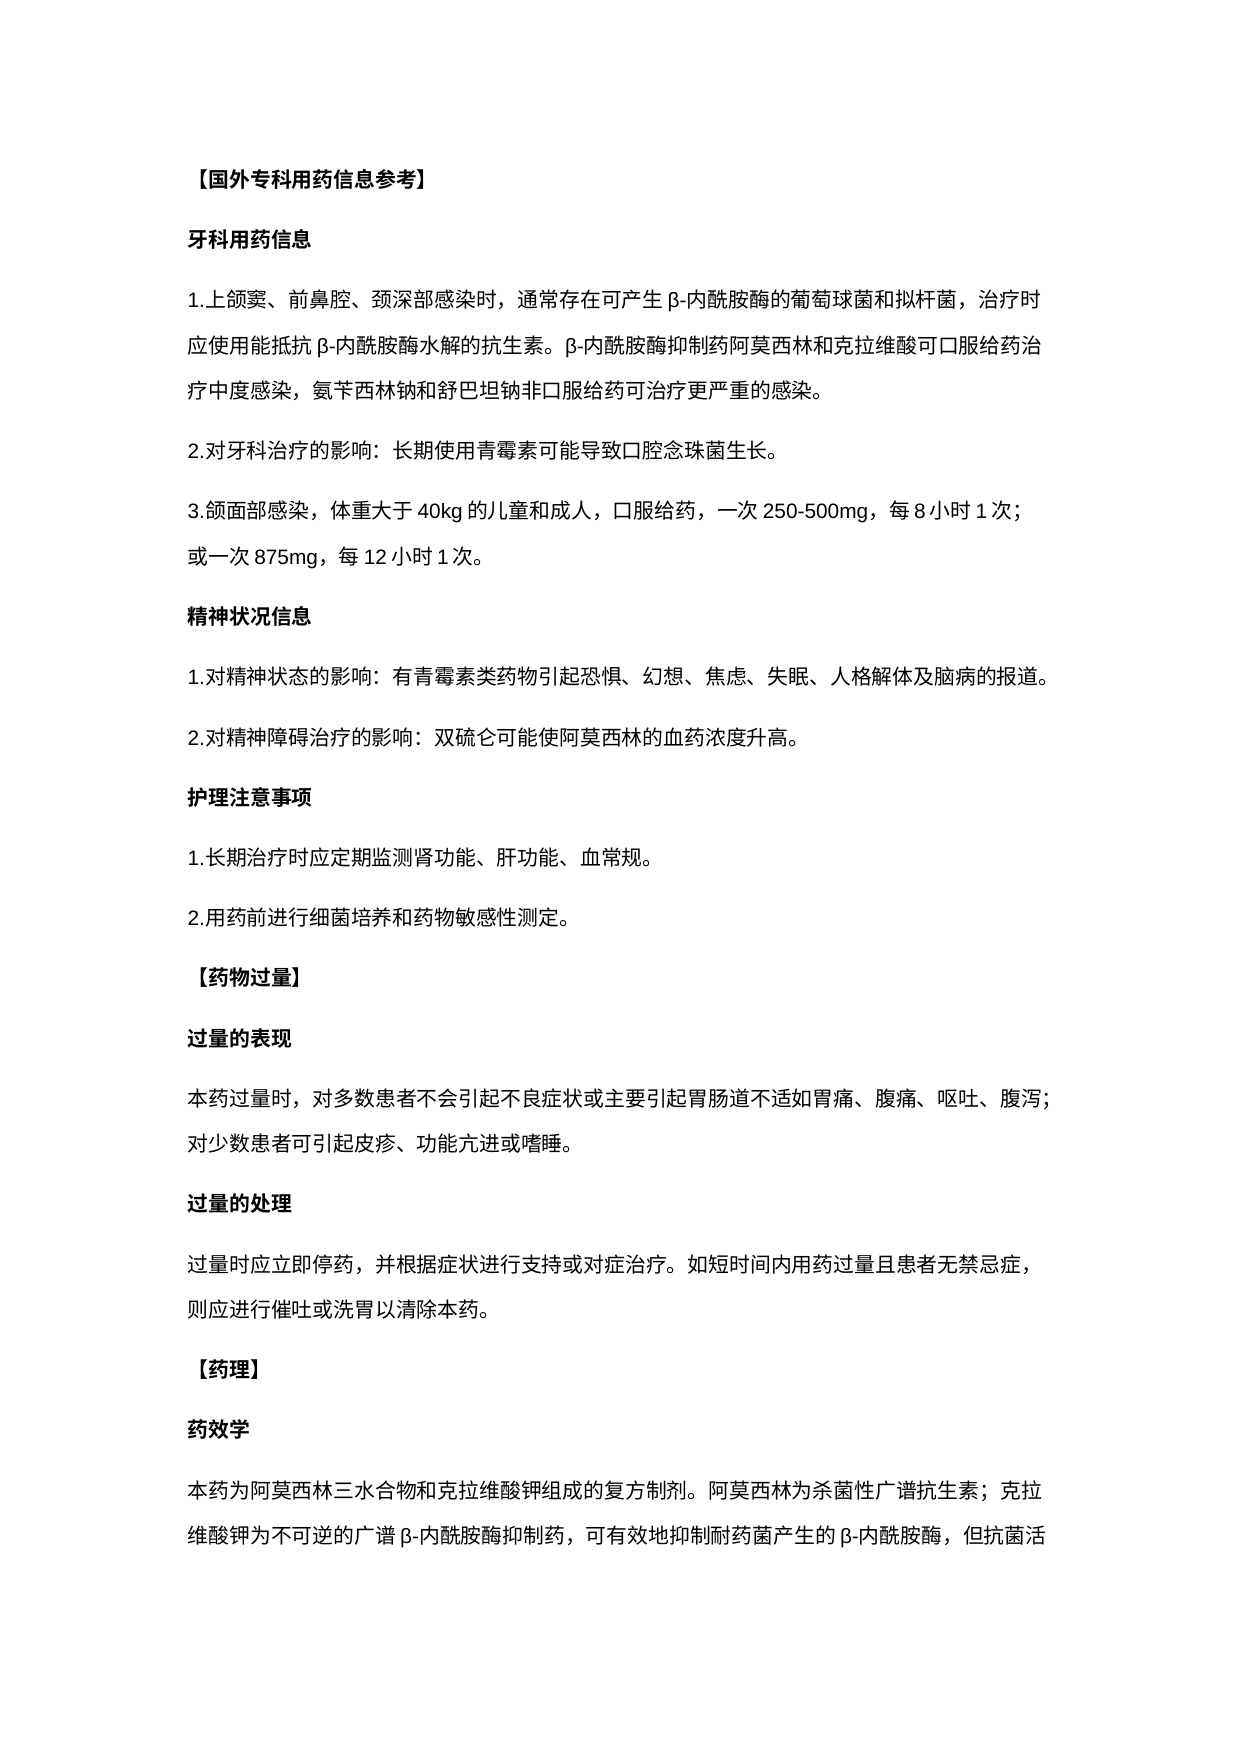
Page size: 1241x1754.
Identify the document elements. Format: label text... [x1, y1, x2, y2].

text 1.上颌窦、前鼻腔、颈深部感染时，通常存在可产生β-内酰胺酶的葡萄球菌和拟杆菌，治疗时应使用能抵抗β-内酰胺酶水解的抗生素。β-内酰胺酶抑制药阿莫西林和克拉维酸可口服给药治疗中度感染，氨苄西林钠和舒巴坦钠非口服给药可治疗更严重的感染。 [187, 282, 1053, 406]
text 3.颌面部感染，体重大于40kg的儿童和成人，口服给药，一次250-500mg，每8小时1次；或一次875mg，每12小时1次。 [187, 494, 1053, 572]
text 本药过量时，对多数患者不会引起不良症状或主要引起胃肠道不适如胃痛、腹痛、呕吐、腹泻；对少数患者可引起皮疹、功能亢进或嗜睡。 [187, 1081, 1053, 1159]
text 牙科用药信息 [187, 222, 1053, 255]
text 过量的表现 [187, 1021, 1053, 1053]
text 过量的处理 [187, 1187, 1053, 1219]
text 【药理】 [187, 1352, 1053, 1385]
text 2.用药前进行细菌培养和药物敏感性测定。 [187, 900, 1053, 933]
text 1.长期治疗时应定期监测肾功能、肝功能、血常规。 [187, 840, 1053, 873]
text 过量时应立即停药，并根据症状进行支持或对症治疗。如短时间内用药过量且患者无禁忌症，则应进行催吐或洗胃以清除本药。 [187, 1247, 1053, 1325]
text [187, 1473, 1053, 1551]
text 精神状况信息 [187, 599, 1053, 632]
text 1.对精神状态的影响：有青霉素类药物引起恐惧、幻想、焦虑、失眠、人格解体及脑病的报道。 [187, 659, 1053, 692]
text 2.对牙科治疗的影响：长期使用青霉素可能导致口腔念珠菌生长。 [187, 433, 1053, 466]
text 【国外专科用药信息参考】 [187, 162, 1053, 194]
text 【药物过量】 [187, 961, 1053, 993]
text 护理注意事项 [187, 780, 1053, 812]
text 药效学 [187, 1413, 1053, 1445]
text 2.对精神障碍治疗的影响：双硫仑可能使阿莫西林的血药浓度升高。 [187, 720, 1053, 752]
